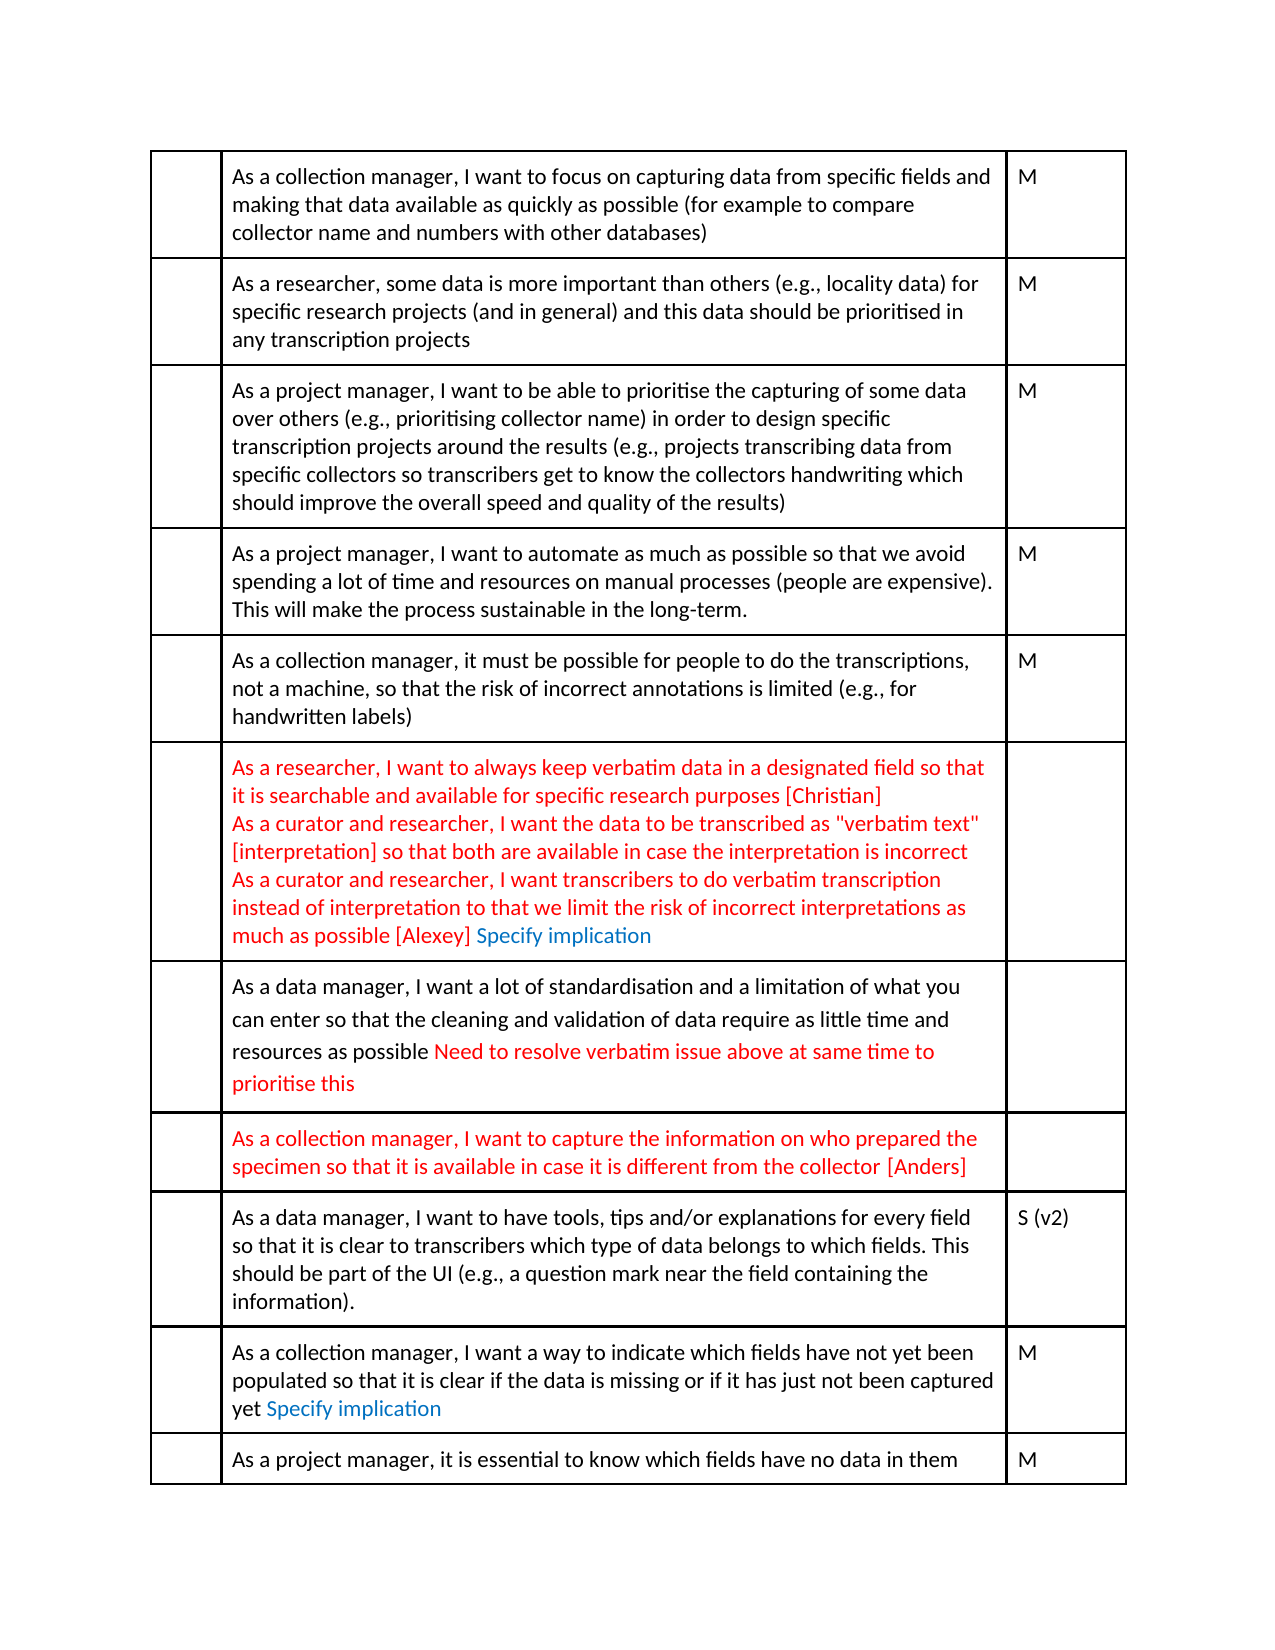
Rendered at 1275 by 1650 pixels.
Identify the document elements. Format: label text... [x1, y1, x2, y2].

table_cell [152, 962, 220, 1111]
table_cell [1008, 1114, 1125, 1190]
table_cell [152, 1193, 220, 1325]
table_cell As a project manager, I want to automate as much as possible so that we avoid spending a lot of time and resources on manual processes (people are expensive). This will make the process sustainable in the long-term. [223, 529, 1005, 634]
table_cell [1008, 962, 1125, 1111]
table_cell M [1008, 1328, 1125, 1432]
table_cell [152, 366, 220, 527]
table_cell As a project manager, I want to be able to prioritise the capturing of some data over others (e.g., prioritising collector name) in order to design specific transcription projects around the results (e.g., projects transcribing data from specific collectors so transcribers get to know the collectors handwriting which should improve the overall speed and quality of the results) [223, 366, 1005, 527]
table_cell M [1008, 636, 1125, 741]
table_cell [152, 636, 220, 741]
table_cell [152, 1114, 220, 1190]
table_cell [152, 529, 220, 634]
table_cell M [1008, 529, 1125, 634]
table_cell [152, 1328, 220, 1432]
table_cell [223, 1434, 1005, 1483]
table_cell As a data manager, I want to have tools, tips and/or explanations for every field so that it is clear to transcribers which type of data belongs to which fields. This should be part of the UI (e.g., a question mark near the field containing the information). [223, 1193, 1005, 1325]
table_cell M [1008, 152, 1125, 257]
table_cell [152, 152, 220, 257]
table_cell [1008, 743, 1125, 960]
table_cell As a researcher, some data is more important than others (e.g., locality data) for specific research projects (and in general) and this data should be prioritised in any transcription projects [223, 259, 1005, 364]
table_cell [152, 1434, 220, 1483]
table_cell [152, 259, 220, 364]
table_cell S (v2) [1008, 1193, 1125, 1325]
table_cell As a researcher, I want to always keep verbatim data in a designated field so that it is searchable and available for specific research purposes [Christian] As a curator and researcher, I want the data to be transcribed as "verbatim text" [interpretation] so that both are available in case the interpretation is incorrect As a curator and researcher, I want transcribers to do verbatim transcription instead of interpretation to that we limit the risk of incorrect interpretations as much as possible [Alexey] Specify implication [223, 743, 1005, 960]
table_cell As a collection manager, I want a way to indicate which fields have not yet been populated so that it is clear if the data is missing or if it has just not been captured yet Specify implication [223, 1328, 1005, 1432]
table_cell [152, 743, 220, 960]
table_cell As a collection manager, it must be possible for people to do the transcriptions, not a machine, so that the risk of incorrect annotations is limited (e.g., for handwritten labels) [223, 636, 1005, 741]
table_cell As a data manager, I want a lot of standardisation and a limitation of what you can enter so that the cleaning and validation of data require as little time and resources as possible Need to resolve verbatim issue above at same time to prioritise this [223, 962, 1005, 1111]
table_cell M [1008, 1434, 1125, 1483]
table_cell M [1008, 259, 1125, 364]
table_cell As a collection manager, I want to capture the information on who prepared the specimen so that it is available in case it is different from the collector [Anders] [223, 1114, 1005, 1190]
table_cell M [1008, 366, 1125, 527]
table_cell As a collection manager, I want to focus on capturing data from specific fields and making that data available as quickly as possible (for example to compare collector name and numbers with other databases) [223, 152, 1005, 257]
